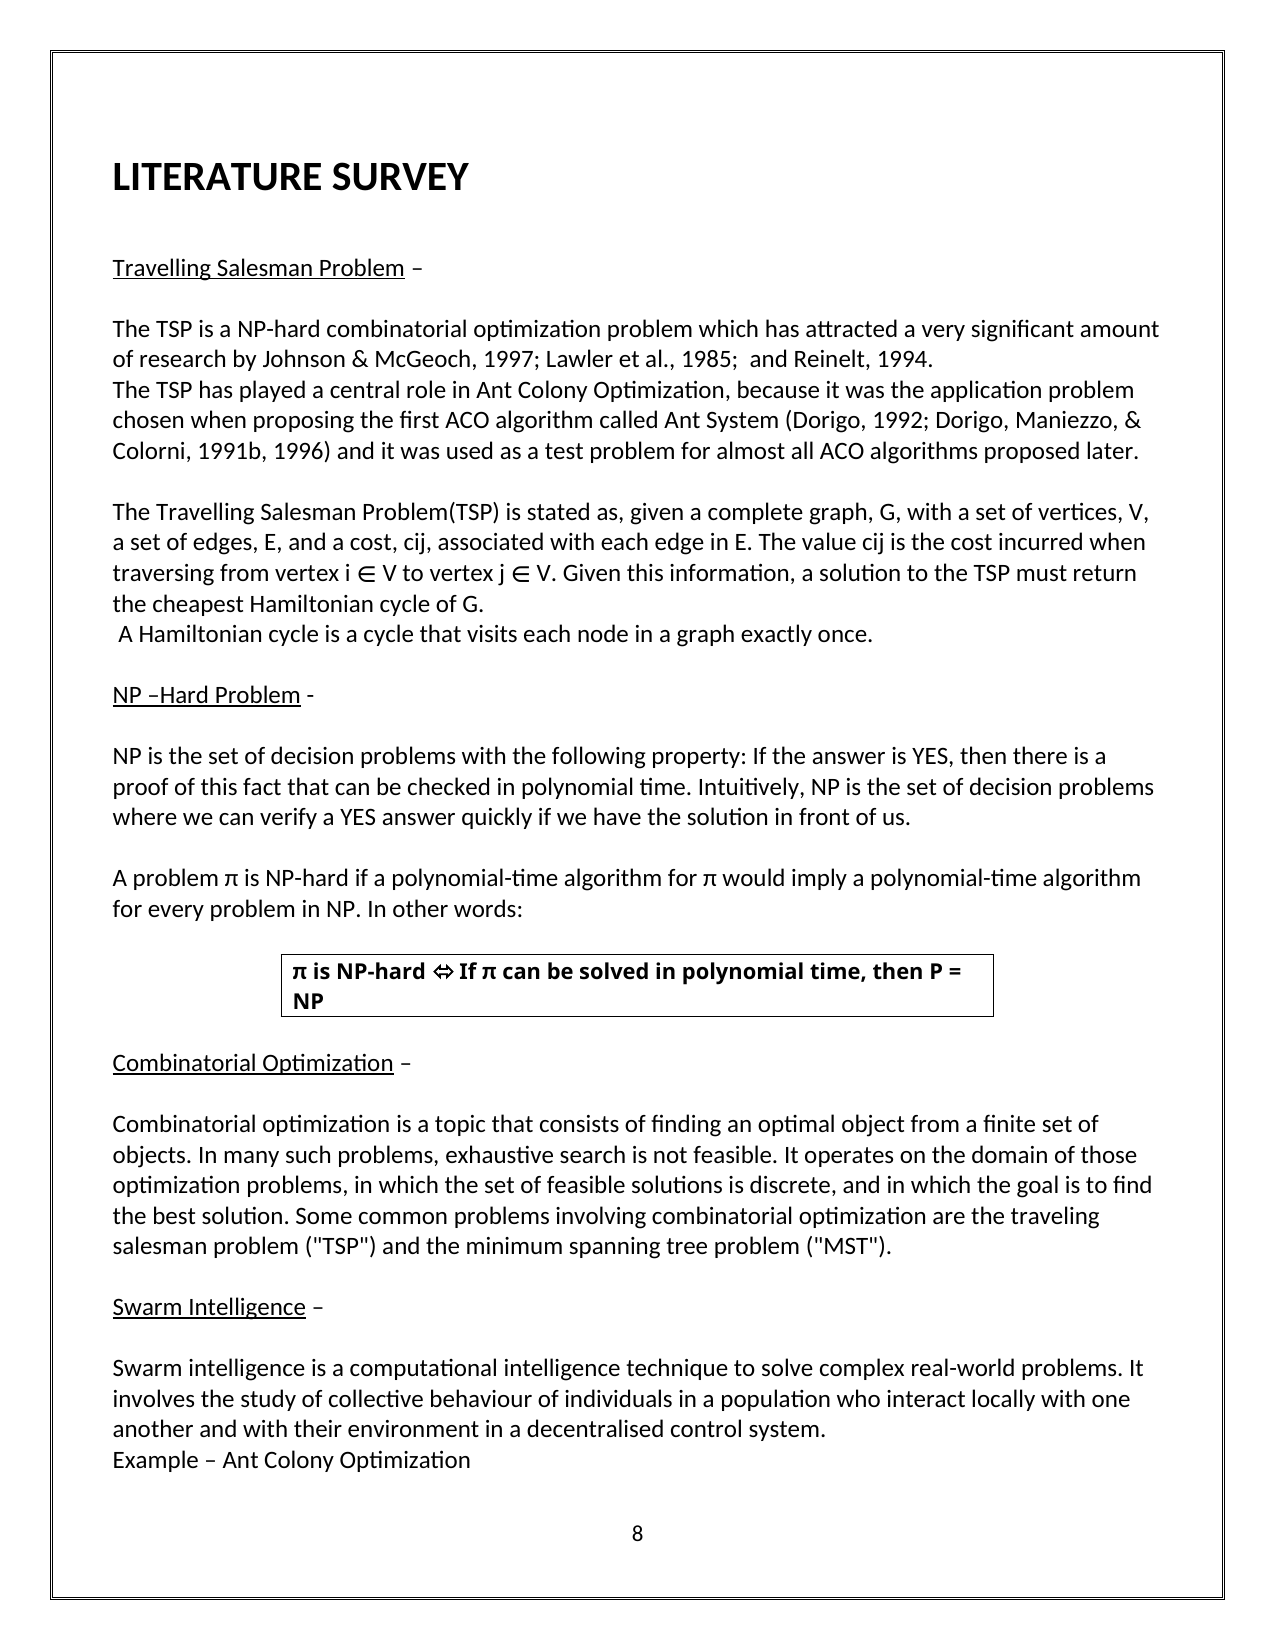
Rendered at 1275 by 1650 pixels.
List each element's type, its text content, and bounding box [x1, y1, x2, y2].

text The TSP has played a central role in Ant Colony Optimization, because it was the application problem chosen when proposing the first ACO algorithm called Ant System (Dorigo, 1992; Dorigo, Maniezzo, & Colorni, 1991b, 1996) and it was used as a test problem for almost all ACO algorithms proposed later. [112, 374, 1162, 465]
text Travelling Salesman Problem – [112, 252, 1162, 282]
table_header π is NP-hard If π can be solved in polynomial time, then P = NP [282, 955, 993, 1016]
text A problem π is NP-hard if a polynomial-time algorithm for π would imply a polynomial-time algorithm for every problem in NP. In other words: [112, 863, 1162, 924]
text Swarm Intelligence – [112, 1291, 1162, 1322]
text NP is the set of decision problems with the following property: If the answer is YES, then there is a proof of this fact that can be checked in polynomial time. Intuitively, NP is the set of decision problems where we can verify a YES answer quickly if we have the solution in front of us. [112, 741, 1162, 832]
text LITERATURE SURVEY [112, 150, 1162, 201]
text A Hamiltonian cycle is a cycle that visits each node in a graph exactly once. [112, 618, 1162, 649]
text Combinatorial Optimization – [112, 1047, 1162, 1078]
text The TSP is a NP-hard combinatorial optimization problem which has attracted a very significant amount of research by Johnson & McGeoch, 1997; Lawler et al., 1985; and Reinelt, 1994. [112, 313, 1162, 374]
text Combinatorial optimization is a topic that consists of finding an optimal object from a finite set of objects. In many such problems, exhaustive search is not feasible. It operates on the domain of those optimization problems, in which the set of feasible solutions is discrete, and in which the goal is to find the best solution. Some common problems involving combinatorial optimization are the traveling salesman problem ("TSP") and the minimum spanning tree problem ("MST"). [112, 1108, 1162, 1261]
text NP –Hard Problem - [112, 679, 1162, 710]
text The Travelling Salesman Problem(TSP) is stated as, given a complete graph, G, with a set of vertices, V, a set of edges, E, and a cost, cij, associated with each edge in E. The value cij is the cost incurred when traversing from vertex i ∈ V to vertex j ∈ V. Given this information, a solution to the TSP must return the cheapest Hamiltonian cycle of G. [112, 496, 1162, 618]
text Swarm intelligence is a computational intelligence technique to solve complex real-world problems. It involves the study of collective behaviour of individuals in a population who interact locally with one another and with their environment in a decentralised control system. Example – Ant Colony Optimization [112, 1352, 1162, 1474]
